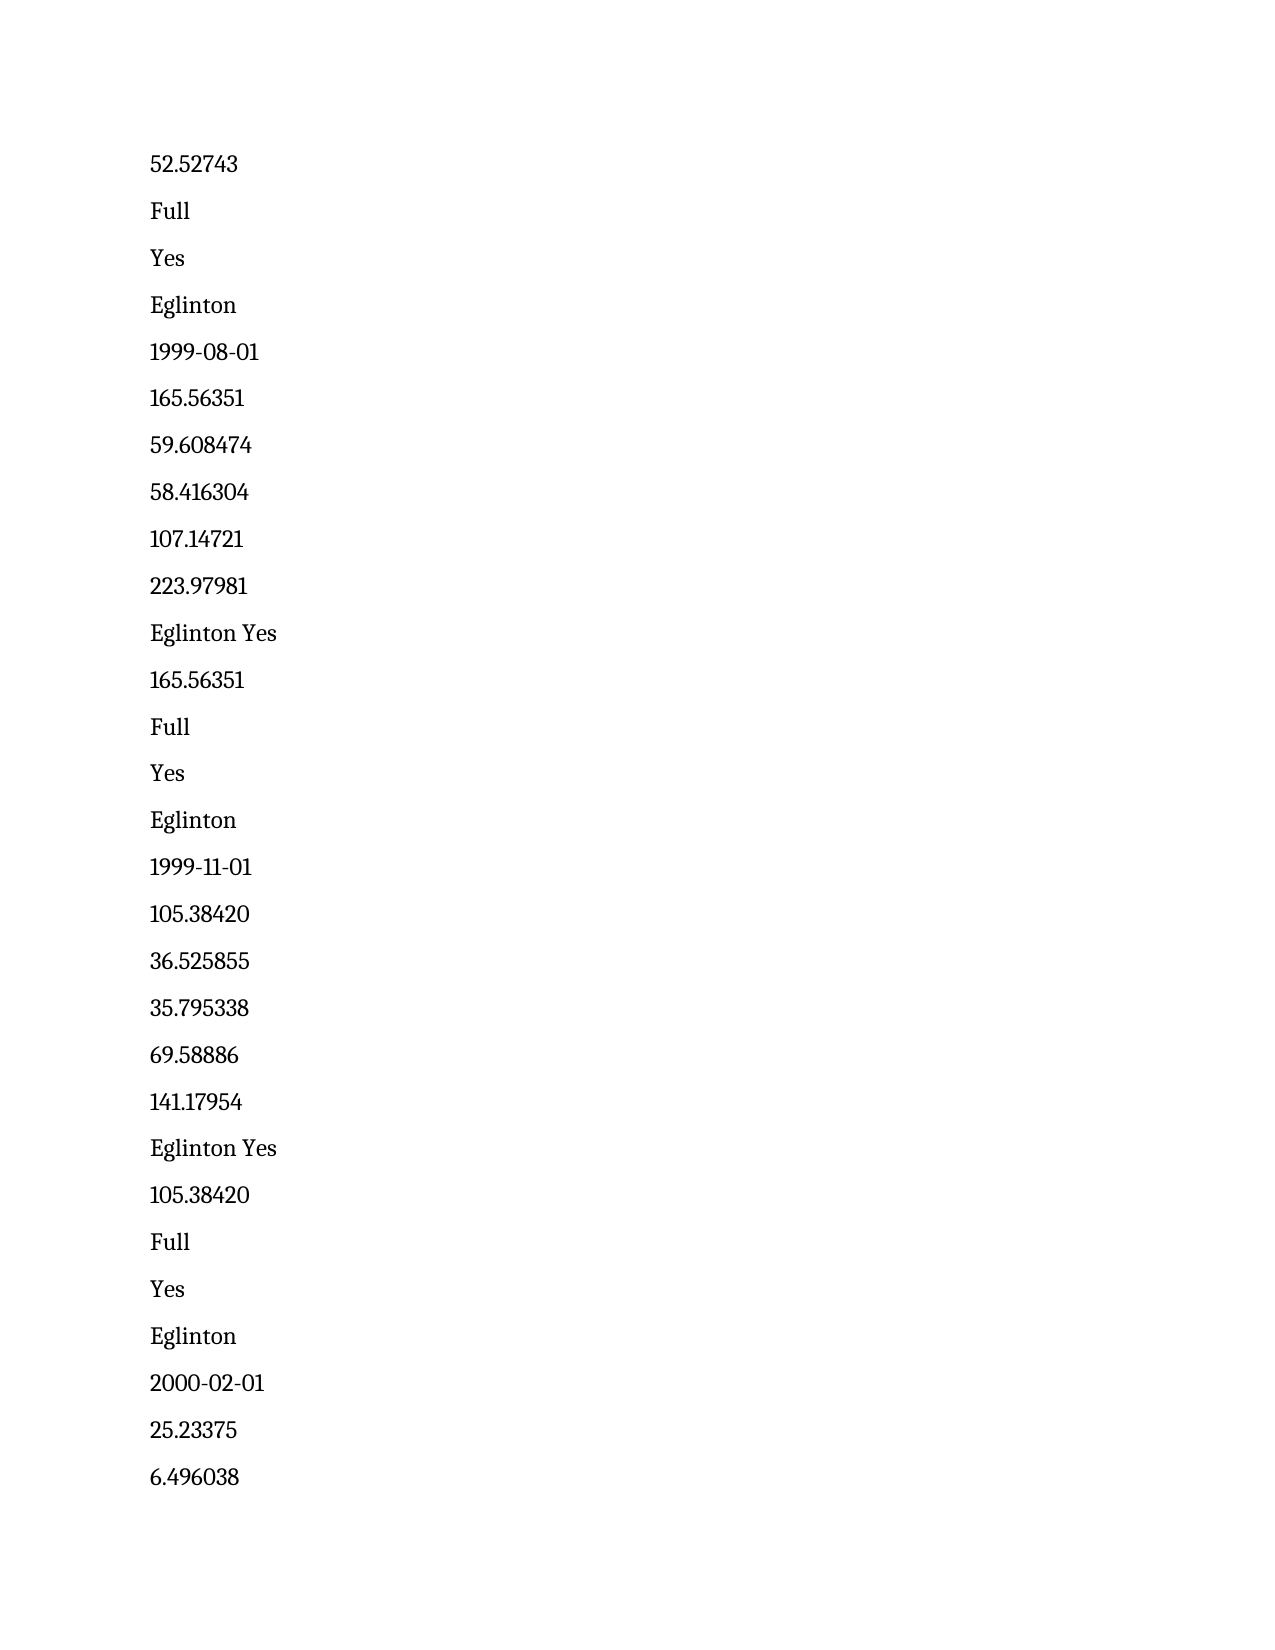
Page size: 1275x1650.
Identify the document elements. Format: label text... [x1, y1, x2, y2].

text 6.496038 [150, 1462, 1125, 1491]
text 141.17954 [150, 1087, 1125, 1116]
text Full [150, 197, 1125, 226]
text 25.23375 [150, 1416, 1125, 1444]
text Eglinton Yes [150, 619, 1125, 647]
text 165.56351 [150, 666, 1125, 694]
text Full [150, 1228, 1125, 1257]
text 35.795338 [150, 994, 1125, 1022]
text 223.97981 [150, 572, 1125, 601]
text Full [150, 712, 1125, 741]
text Yes [150, 759, 1125, 788]
text 59.608474 [150, 431, 1125, 460]
text Eglinton [150, 1322, 1125, 1351]
text 69.58886 [150, 1041, 1125, 1069]
text 36.525855 [150, 947, 1125, 976]
text Yes [150, 1275, 1125, 1304]
text Eglinton Yes [150, 1134, 1125, 1163]
text 58.416304 [150, 478, 1125, 507]
text 165.56351 [150, 384, 1125, 413]
text 2000-02-01 [150, 1369, 1125, 1397]
text Eglinton [150, 806, 1125, 835]
text 107.14721 [150, 525, 1125, 554]
text 105.38420 [150, 1181, 1125, 1210]
text Eglinton [150, 291, 1125, 319]
text 1999-11-01 [150, 853, 1125, 882]
text Yes [150, 244, 1125, 272]
text 105.38420 [150, 900, 1125, 929]
text 1999-08-01 [150, 337, 1125, 366]
text 52.52743 [150, 150, 1125, 179]
